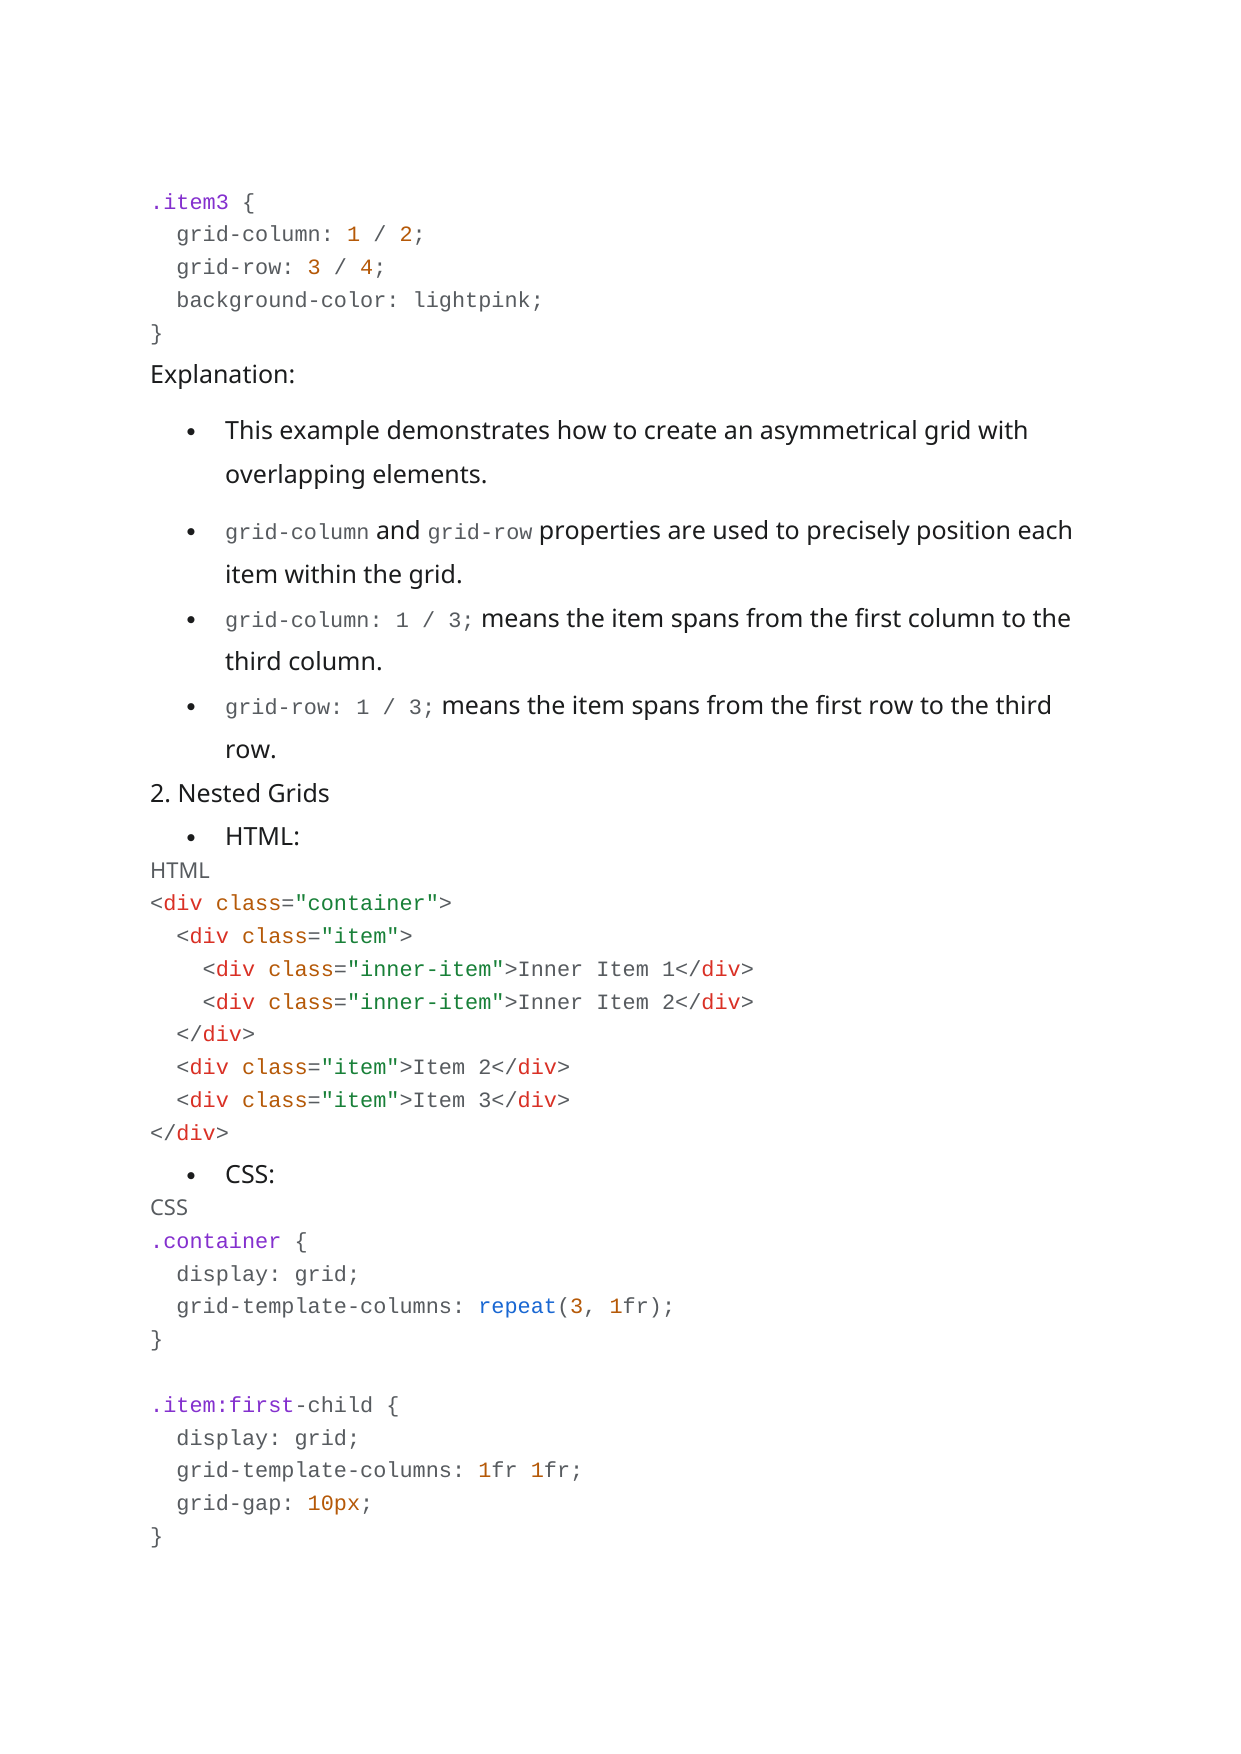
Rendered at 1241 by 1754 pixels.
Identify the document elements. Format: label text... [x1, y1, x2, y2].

text grid-row: 3 / 4; [150, 248, 1090, 281]
text background-color: lightpink; [150, 281, 1090, 314]
text .container { [150, 1222, 1090, 1255]
text grid-gap: 10px; [150, 1484, 1090, 1517]
text } [150, 1320, 1090, 1353]
text display: grid; [150, 1255, 1090, 1287]
list HTML: [187, 809, 1090, 853]
text </div> [150, 1114, 1090, 1147]
text grid-column: 1 / 2; [150, 216, 1090, 248]
text } [150, 314, 1090, 347]
text grid-template-columns: repeat(3, 1fr); [150, 1287, 1090, 1320]
text <div class="container"> [150, 884, 1090, 917]
text 2. Nested Grids [150, 766, 1090, 809]
list CSS: [187, 1147, 1090, 1191]
list grid-row: 1 / 3; means the item spans from the first row to the third row. [187, 678, 1090, 766]
text display: grid; [150, 1419, 1090, 1452]
text CSS [150, 1191, 1090, 1222]
text <div class="inner-item">Inner Item 1</div> [150, 950, 1090, 983]
text } [150, 1517, 1090, 1550]
text <div class="inner-item">Inner Item 2</div> [150, 983, 1090, 1016]
text </div> [150, 1016, 1090, 1048]
text Explanation: [150, 347, 1090, 391]
text <div class="item">Item 3</div> [150, 1081, 1090, 1114]
list This example demonstrates how to create an asymmetrical grid with overlapping elements. [187, 403, 1090, 491]
list grid-column and grid-row properties are used to precisely position each item within the grid. [187, 503, 1090, 591]
text .item:first-child { [150, 1386, 1090, 1419]
text .item3 { [150, 183, 1090, 216]
text HTML [150, 853, 1090, 884]
list grid-column: 1 / 3; means the item spans from the first column to the third column. [187, 591, 1090, 678]
text grid-template-columns: 1fr 1fr; [150, 1452, 1090, 1484]
text <div class="item">Item 2</div> [150, 1048, 1090, 1081]
text <div class="item"> [150, 917, 1090, 950]
